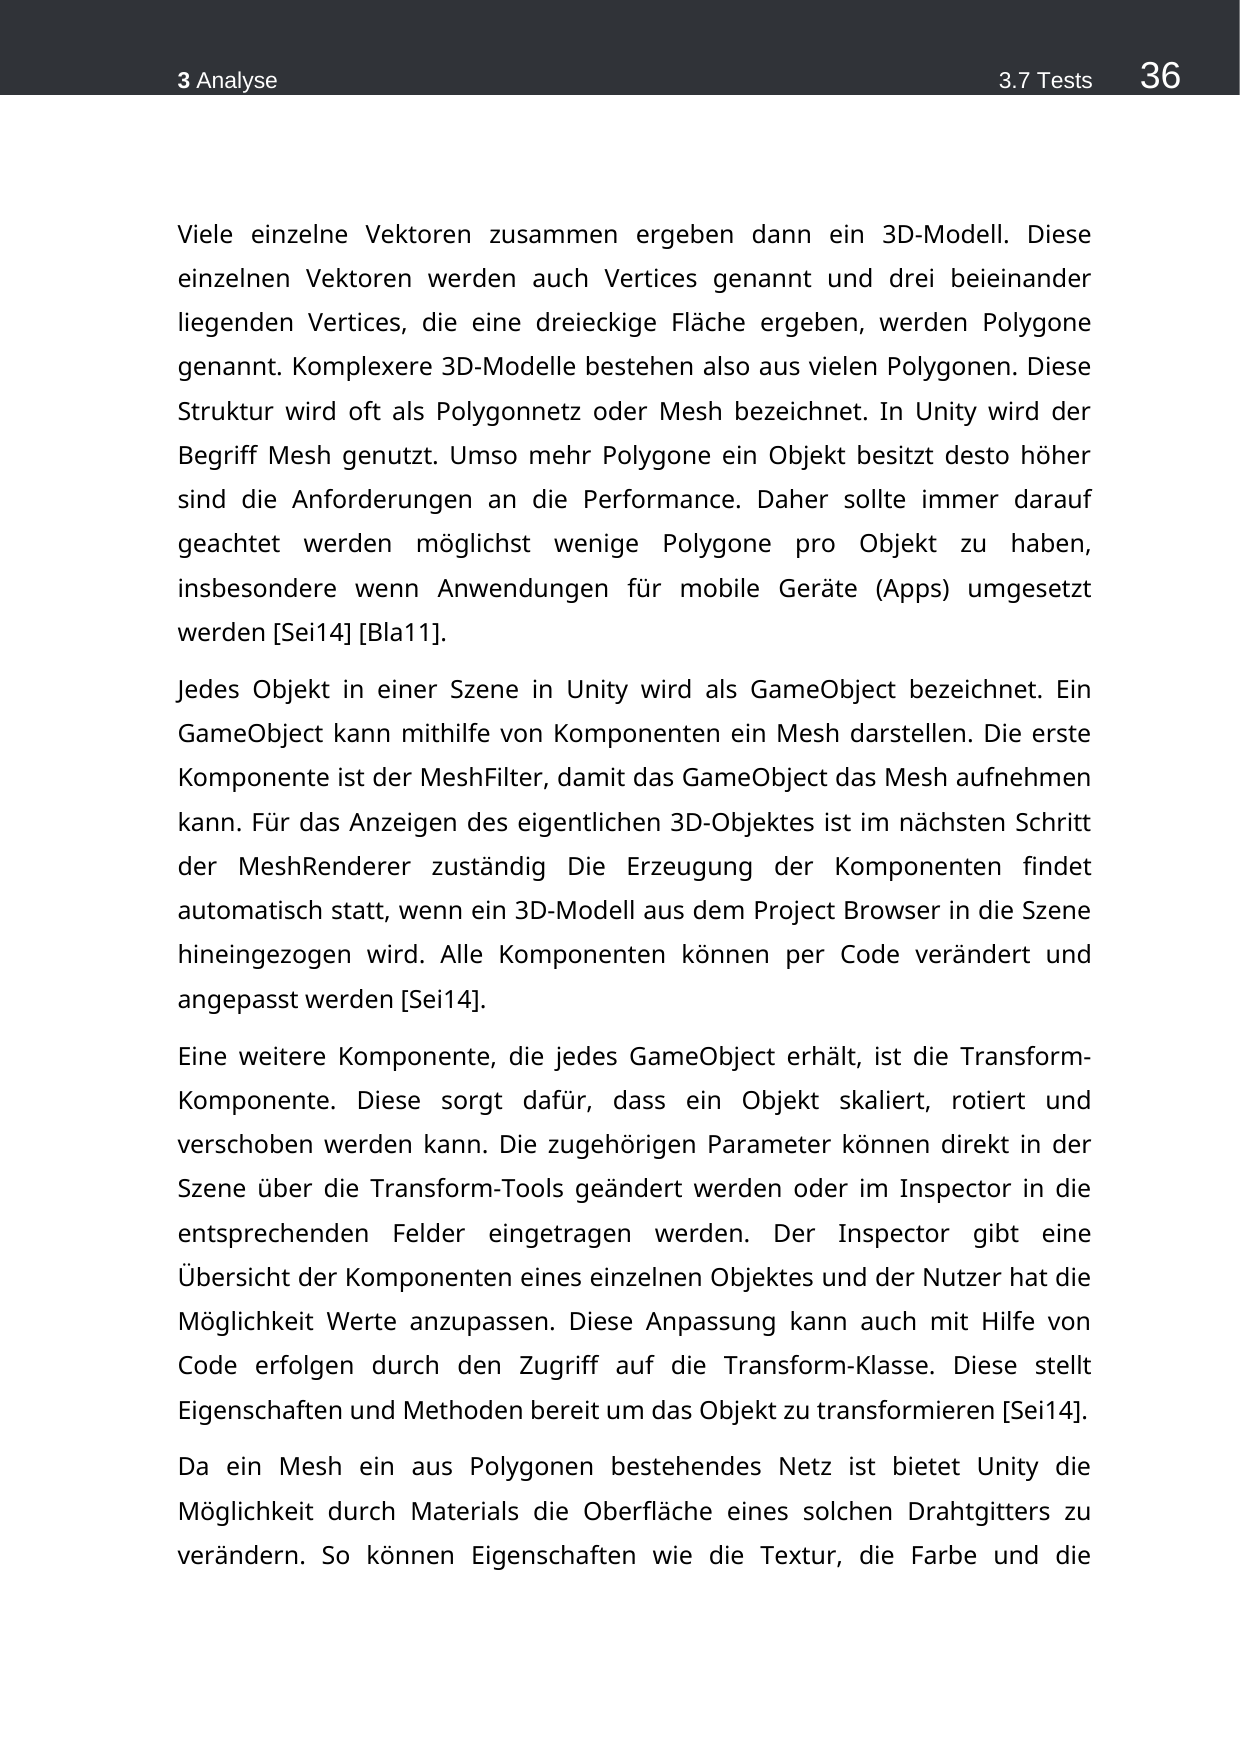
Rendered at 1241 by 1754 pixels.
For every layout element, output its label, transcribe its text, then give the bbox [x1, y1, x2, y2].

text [177, 1449, 1092, 1572]
text Viele einzelne Vektoren zusammen ergeben dann ein 3D-Modell. Diese einzelnen Vektoren werden auch Vertices genannt und drei beieinander liegenden Vertices, die eine dreieckige Fläche ergeben, werden Polygone genannt. Komplexere 3D-Modelle bestehen also aus vielen Polygonen. Diese Struktur wird oft als Polygonnetz oder Mesh bezeichnet. In Unity wird der Begriff Mesh genutzt. Umso mehr Polygone ein Objekt besitzt desto höher sind die Anforderungen an die Performance. Daher sollte immer darauf geachtet werden möglichst wenige Polygone pro Objekt zu haben, insbesondere wenn Anwendungen für mobile Geräte (Apps) umgesetzt werden [Sei14] [Bla11]. [177, 216, 1092, 649]
text Jedes Objekt in einer Szene in Unity wird als GameObject bezeichnet. Ein GameObject kann mithilfe von Komponenten ein Mesh darstellen. Die erste Komponente ist der MeshFilter, damit das GameObject das Mesh aufnehmen kann. Für das Anzeigen des eigentlichen 3D-Objektes ist im nächsten Schritt der MeshRenderer zuständig Die Erzeugung der Komponenten findet automatisch statt, wenn ein 3D-Modell aus dem Project Browser in die Szene hineingezogen wird. Alle Komponenten können per Code verändert und angepasst werden [Sei14]. [177, 671, 1092, 1015]
text Eine weitere Komponente, die jedes GameObject erhält, ist die Transform-Komponente. Diese sorgt dafür, dass ein Objekt skaliert, rotiert und verschoben werden kann. Die zugehörigen Parameter können direkt in der Szene über die Transform-Tools geändert werden oder im Inspector in die entsprechenden Felder eingetragen werden. Der Inspector gibt eine Übersicht der Komponenten eines einzelnen Objektes und der Nutzer hat die Möglichkeit Werte anzupassen. Diese Anpassung kann auch mit Hilfe von Code erfolgen durch den Zugriff auf die Transform-Klasse. Diese stellt Eigenschaften und Methoden bereit um das Objekt zu transformieren [Sei14]. [177, 1038, 1092, 1426]
